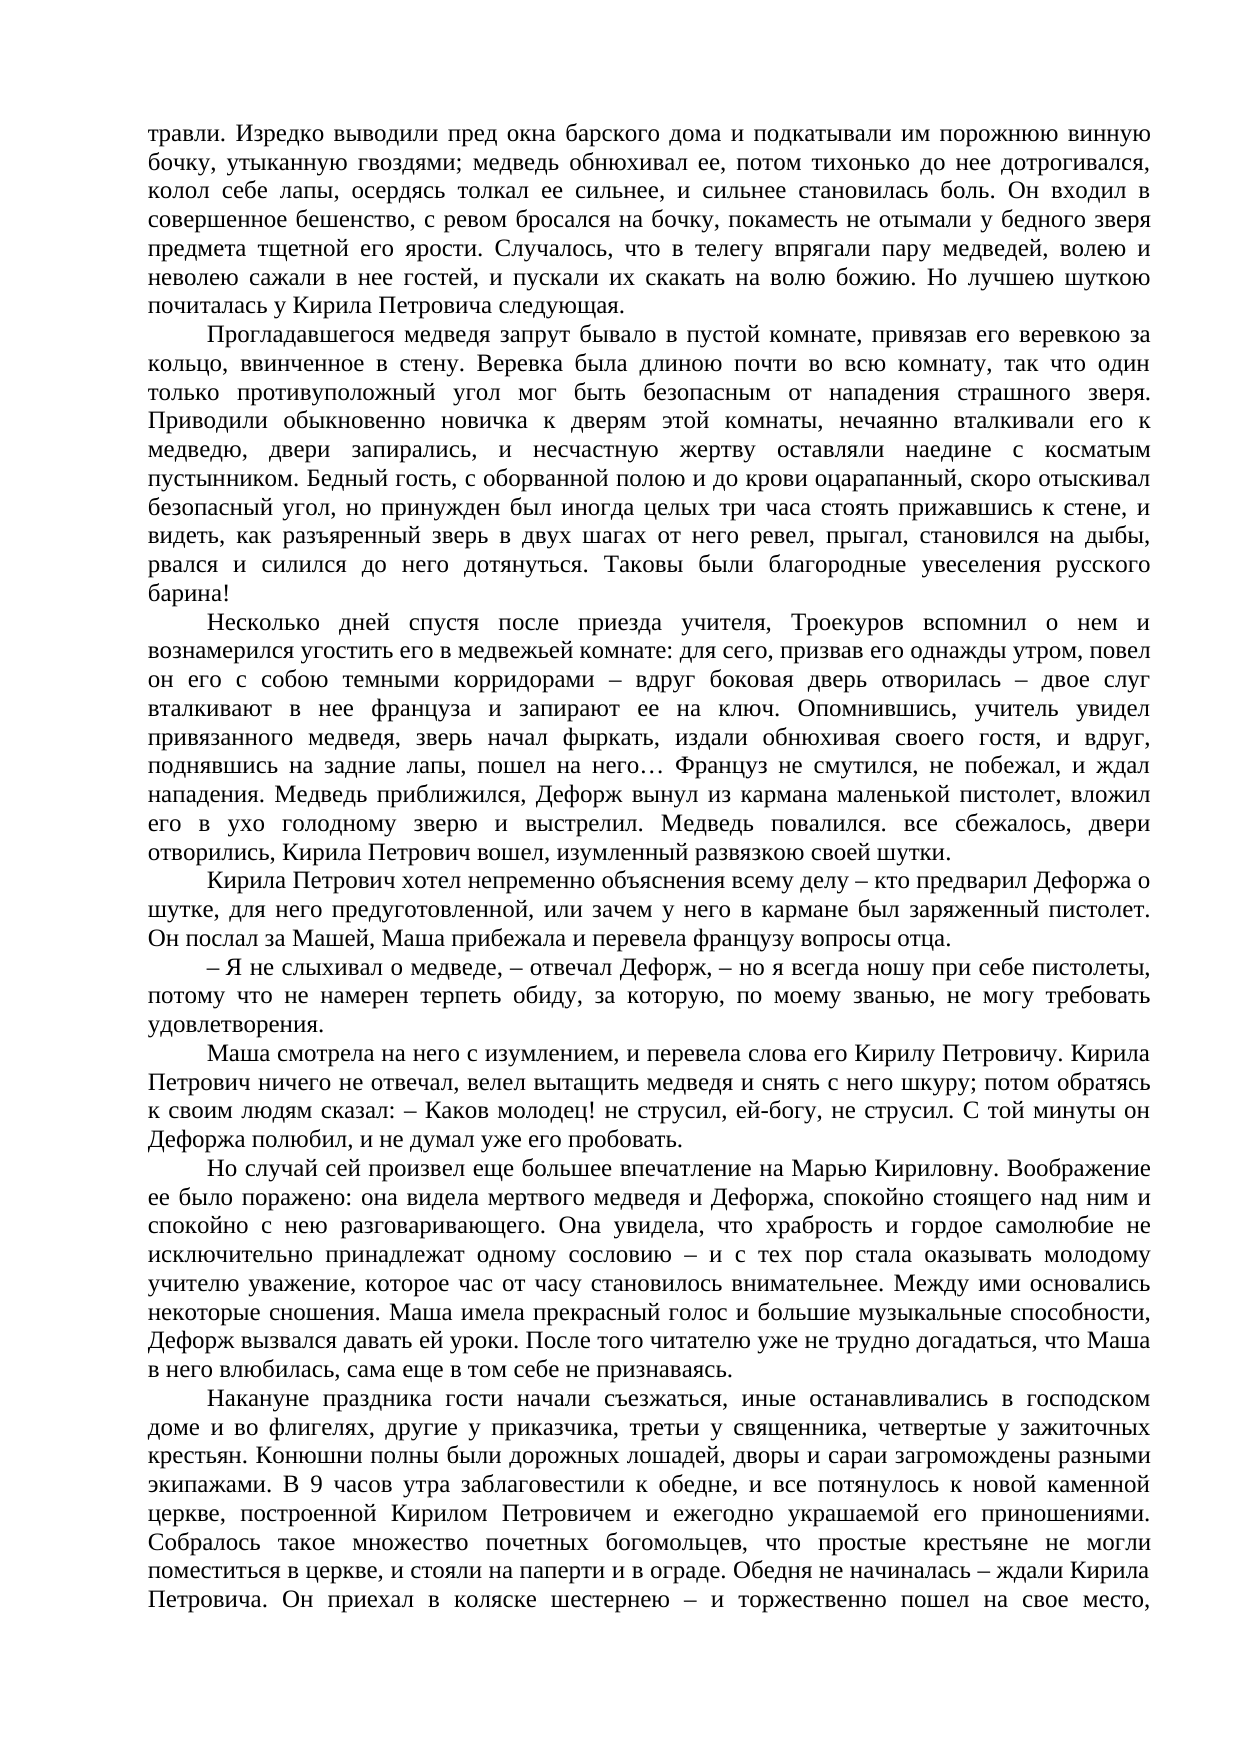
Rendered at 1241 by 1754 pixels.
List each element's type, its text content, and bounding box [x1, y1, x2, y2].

text Несколько дней спустя после приезда учителя, Троекуров вспомнил о нем и вознамерился угостить его в медвежьей комнате: для сего, призвав его однажды утром, повел он его с собою темными корридорами – вдруг боковая дверь отворилась – двое слуг вталкивают в нее француза и запирают ее на ключ. Опомнившись, учитель увидел привязанного медведя, зверь начал фыркать, издали обнюхивая своего гостя, и вдруг, поднявшись на задние лапы, пошел на него… Француз не смутился, не побежал, и ждал нападения. Медведь приближился, Дефорж вынул из кармана маленькой пистолет, вложил его в ухо голодному зверю и выстрелил. Медведь повалился. все сбежалось, двери отворились, Кирила Петрович вошел, изумленный развязкою своей шутки. [148, 607, 1152, 866]
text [148, 118, 1152, 319]
text Кирила Петрович хотел непременно объяснения всему делу – кто предварил Дефоржа о шутке, для него предуготовленной, или зачем у него в кармане был заряженный пистолет. Он послал за Машей, Маша прибежала и перевела французу вопросы отца. [148, 866, 1152, 952]
text Прогладавшегося медведя запрут бывало в пустой комнате, привязав его веревкою за кольцо, ввинченное в стену. Веревка была длиною почти во всю комнату, так что один только противуположный угол мог быть безопасным от нападения страшного зверя. Приводили обыкновенно новичка к дверям этой комнаты, нечаянно вталкивали его к медведю, двери запирались, и несчастную жертву оставляли наедине с косматым пустынником. Бедный гость, с оборванной полою и до крови оцарапанный, скоро отыскивал безопасный угол, но принужден был иногда целых три часа стоять прижавшись к стене, и видеть, как разъяренный зверь в двух шагах от него ревел, прыгал, становился на дыбы, рвался и силился до него дотянуться. Таковы были благородные увеселения русского барина! [148, 319, 1152, 607]
text Но случай сей произвел еще большее впечатление на Марью Кириловну. Воображение ее было поражено: она видела мертвого медведя и Дефоржа, спокойно стоящего над ним и спокойно с нею разговаривающего. Она увидела, что храбрость и гордое самолюбие не исключительно принадлежат одному сословию – и с тех пор стала оказывать молодому учителю уважение, которое час от часу становилось внимательнее. Между ими основались некоторые сношения. Маша имела прекрасный голос и большие музыкальные способности, Дефорж вызвался давать ей уроки. После того читателю уже не трудно догадаться, что Маша в него влюбилась, сама еще в том себе не признаваясь. [148, 1153, 1152, 1383]
text Маша смотрела на него с изумлением, и перевела слова его Кирилу Петровичу. Кирила Петрович ничего не отвечал, велел вытащить медведя и снять с него шкуру; потом обратясь к своим людям сказал: – Каков молодец! не струсил, ей-богу, не струсил. С той минуты он Дефоржа полюбил, и не думал уже его пробовать. [148, 1038, 1152, 1153]
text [148, 1383, 1152, 1613]
text – Я не слыхивал о медведе, – отвечал Дефорж, – но я всегда ношу при себе пистолеты, потому что не намерен терпеть обиду, за которую, по моему званью, не могу требовать удовлетворения. [148, 952, 1152, 1038]
